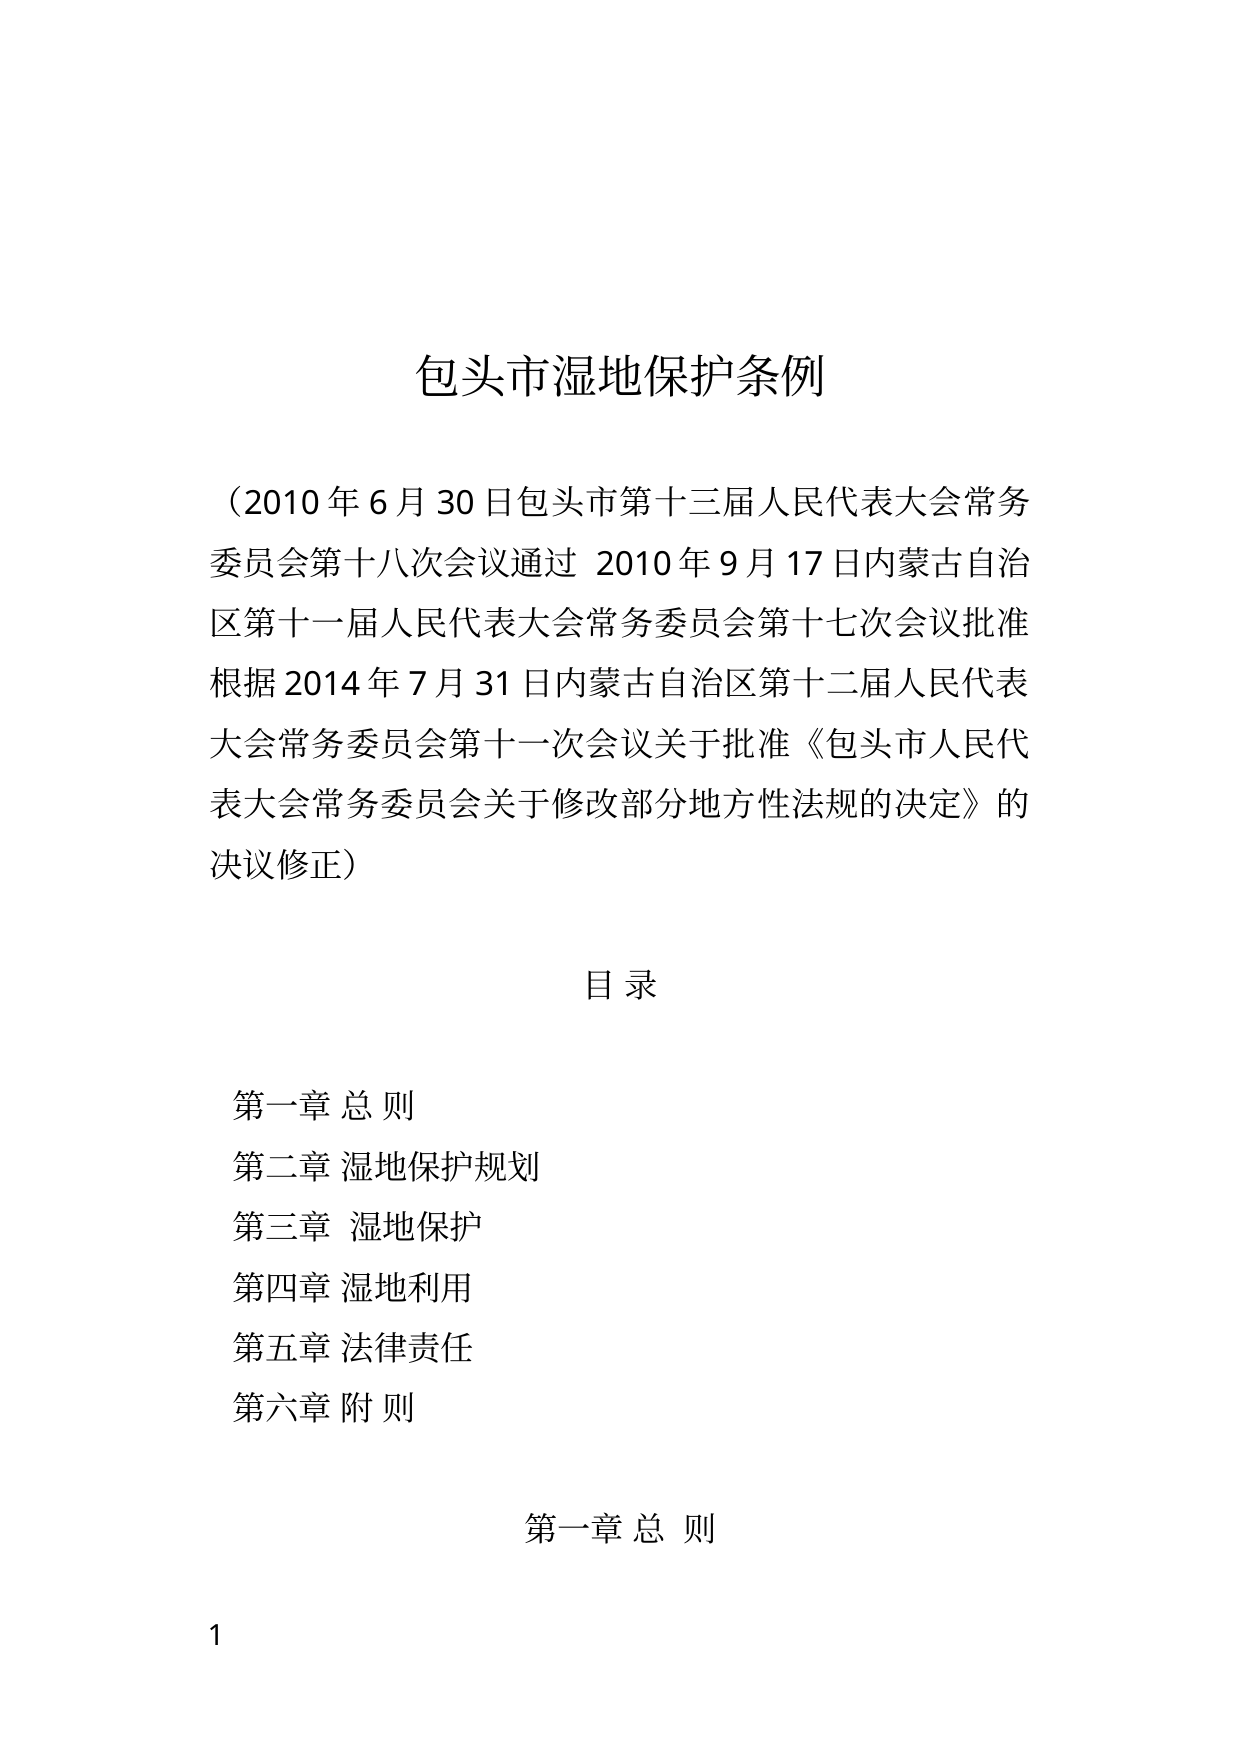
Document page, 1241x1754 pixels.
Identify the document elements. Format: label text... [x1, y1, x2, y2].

text （2010年6月30日包头市第十三届人民代表大会常务委员会第十八次会议通过 2010年9月17日内蒙古自治区第十一届人民代表大会常务委员会第十七次会议批准 根据2014年7月31日内蒙古自治区第十二届人民代表大会常务委员会第十一次会议关于批准《包头市人民代表大会常务委员会关于修改部分地方性法规的决定》的决议修正） [209, 466, 1031, 889]
text 第五章 法律责任 [165, 1312, 1075, 1372]
text 第四章 湿地利用 [165, 1252, 1075, 1312]
text 第二章 湿地保护规划 [165, 1131, 1075, 1191]
text 第三章 湿地保护 [165, 1191, 1075, 1252]
text 包头市湿地保护条例 [165, 345, 1075, 406]
text 目 录 [165, 949, 1075, 1010]
text 第一章 总 则 [165, 1070, 1075, 1131]
text 第六章 附 则 [165, 1372, 1075, 1433]
text 第一章 总 则 [165, 1493, 1075, 1554]
